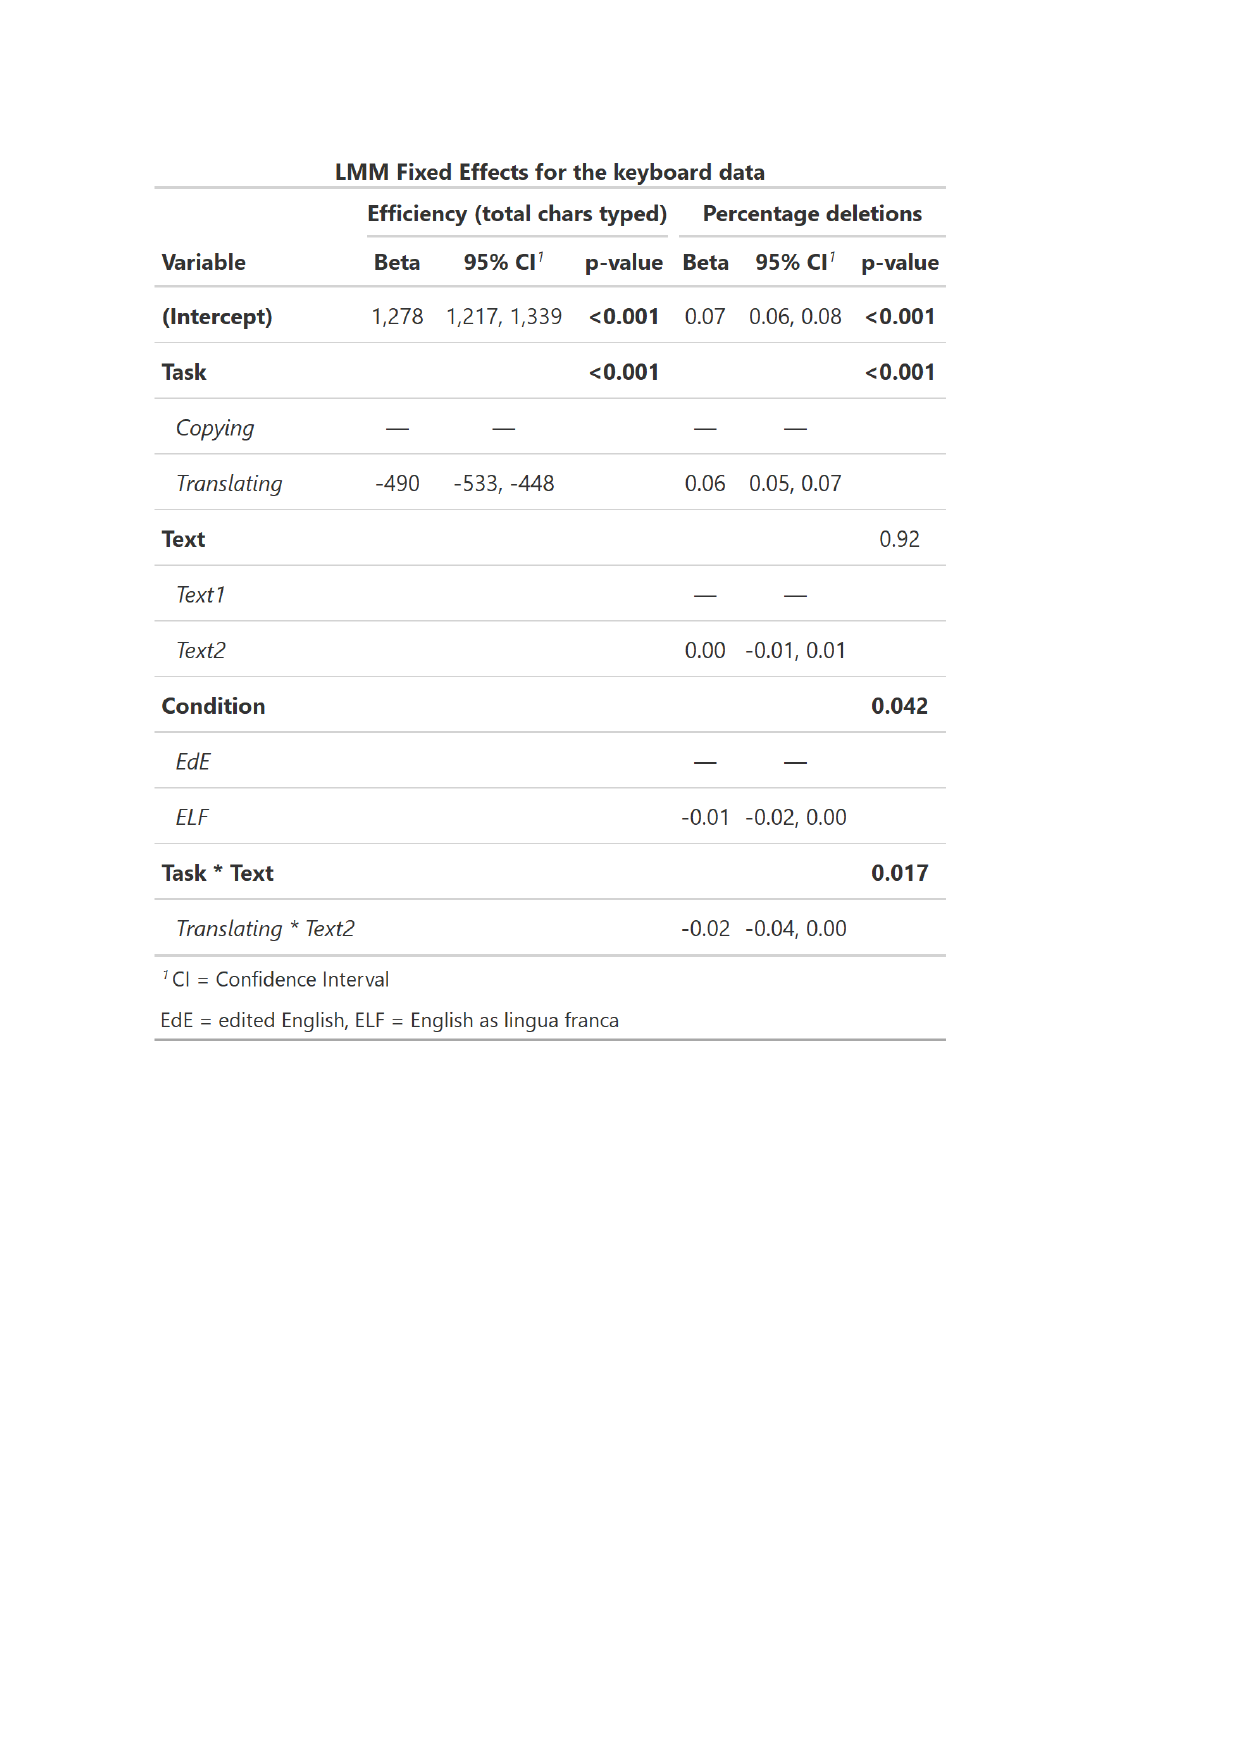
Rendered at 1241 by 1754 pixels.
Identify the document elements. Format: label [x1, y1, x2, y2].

picture [147, 147, 953, 1048]
